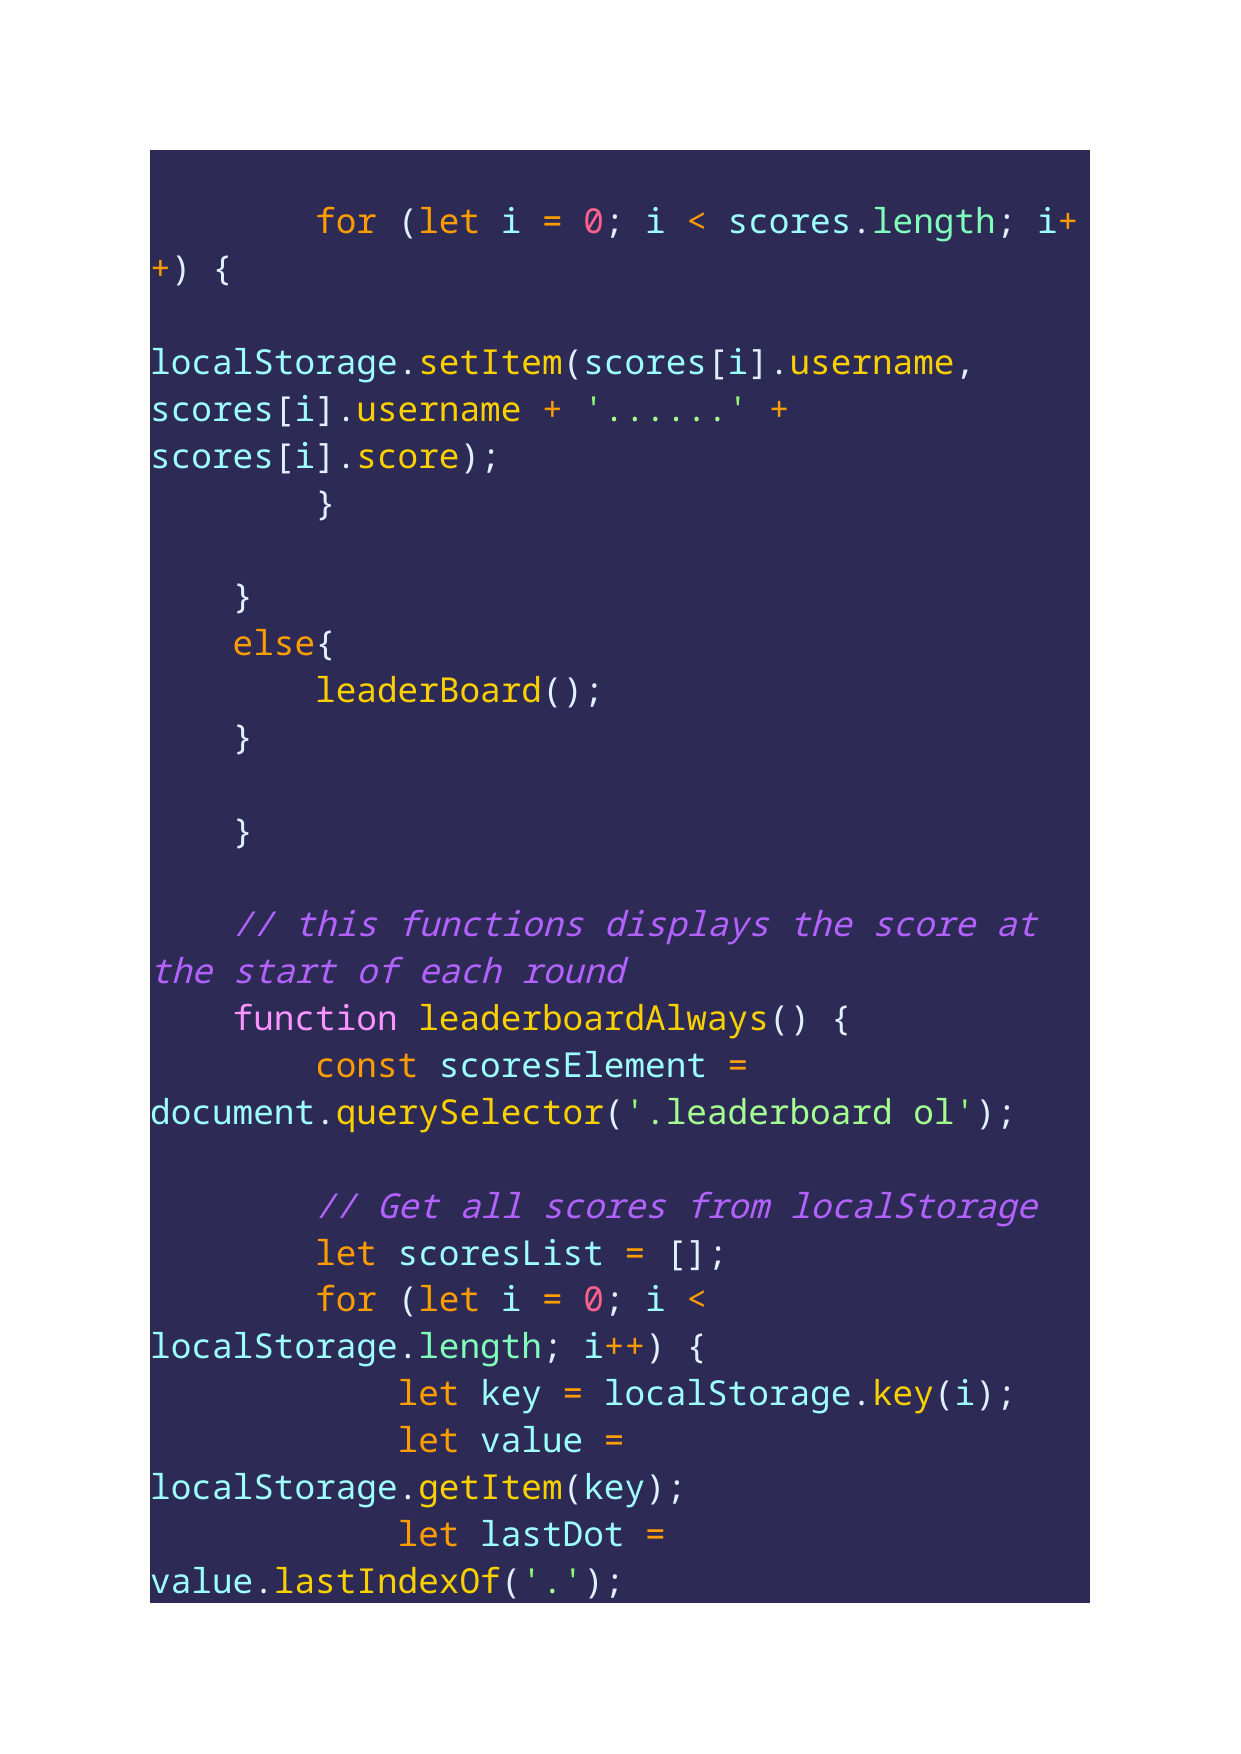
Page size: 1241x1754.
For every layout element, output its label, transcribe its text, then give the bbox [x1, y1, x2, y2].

text else{ [150, 619, 1090, 666]
text localStorage.setItem(scores[i].username, scores[i].username + '......' + scores[i].score); [150, 291, 1090, 478]
text let scoresList = []; [150, 1228, 1090, 1275]
text for (let i = 0; i < scores.length; i++) { [150, 197, 1090, 291]
text function leaderboardAlways() { [150, 994, 1090, 1041]
text } [150, 806, 1090, 853]
text } [150, 572, 1090, 619]
text // Get all scores from localStorage [150, 1181, 1090, 1228]
text let value = localStorage.getItem(key); [150, 1416, 1090, 1509]
text const scoresElement = document.querySelector('.leaderboard ol'); [150, 1041, 1090, 1134]
text let lastDot = value.lastIndexOf('.'); [150, 1509, 1090, 1603]
text for (let i = 0; i < localStorage.length; i++) { [150, 1275, 1090, 1369]
text leaderBoard(); [150, 666, 1090, 712]
text // this functions displays the score at the start of each round [150, 900, 1090, 994]
text let key = localStorage.key(i); [150, 1369, 1090, 1416]
text } [150, 478, 1090, 525]
text } [150, 712, 1090, 759]
